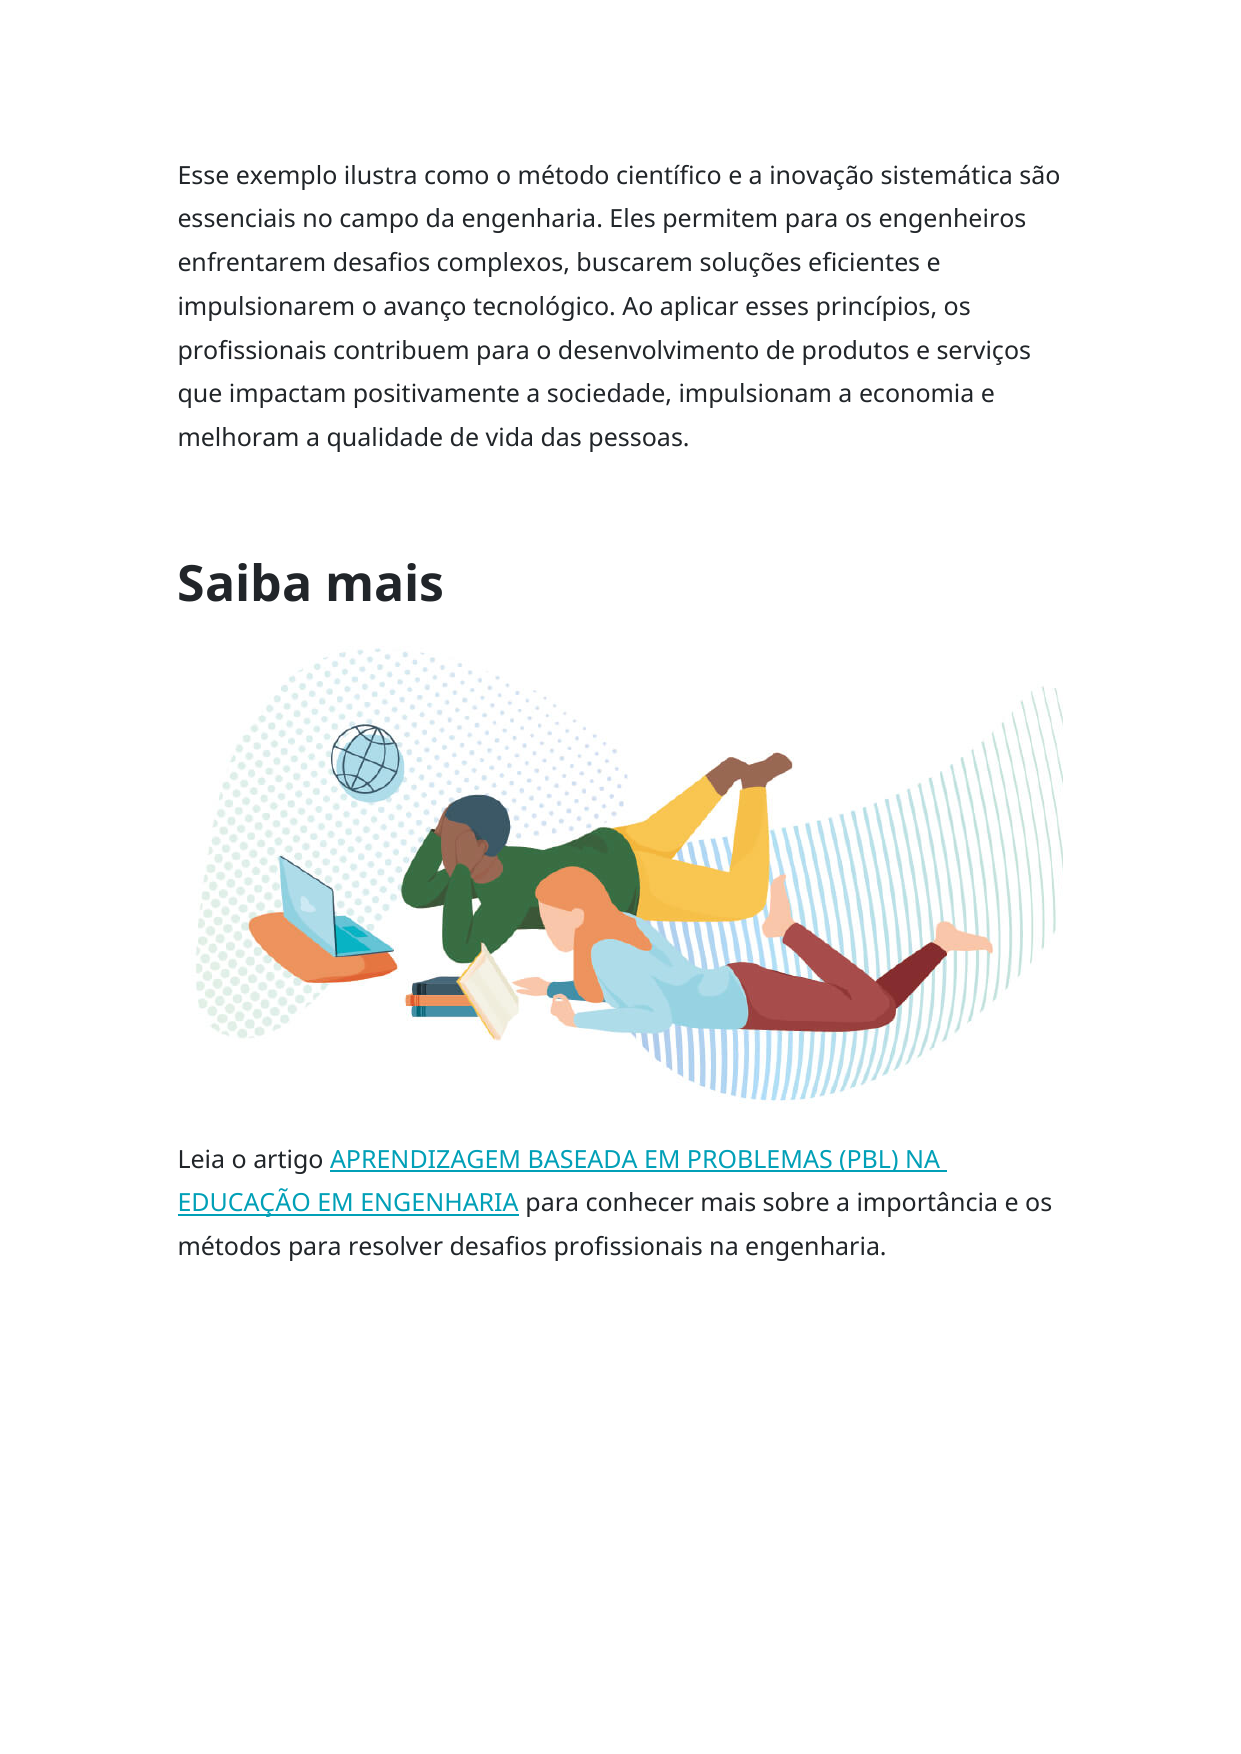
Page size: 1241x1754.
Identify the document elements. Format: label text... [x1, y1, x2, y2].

text Leia o artigo APRENDIZAGEM BASEADA EM PROBLEMAS (PBL) NA EDUCAÇÃO EM ENGENHARIA para conhecer mais sobre a importância e os métodos para resolver desafios profissionais na engenharia. [177, 1132, 1063, 1263]
text Saiba mais [177, 548, 1063, 616]
text Esse exemplo ilustra como o método científico e a inovação sistemática são essenciais no campo da engenharia. Eles permitem para os engenheiros enfrentarem desafios complexos, buscarem soluções eficientes e impulsionarem o avanço tecnológico. Ao aplicar esses princípios, os profissionais contribuem para o desenvolvimento de produtos e serviços que impactam positivamente a sociedade, impulsionam a economia e melhoram a qualidade de vida das pessoas. [177, 148, 1063, 454]
picture [177, 632, 1063, 1132]
